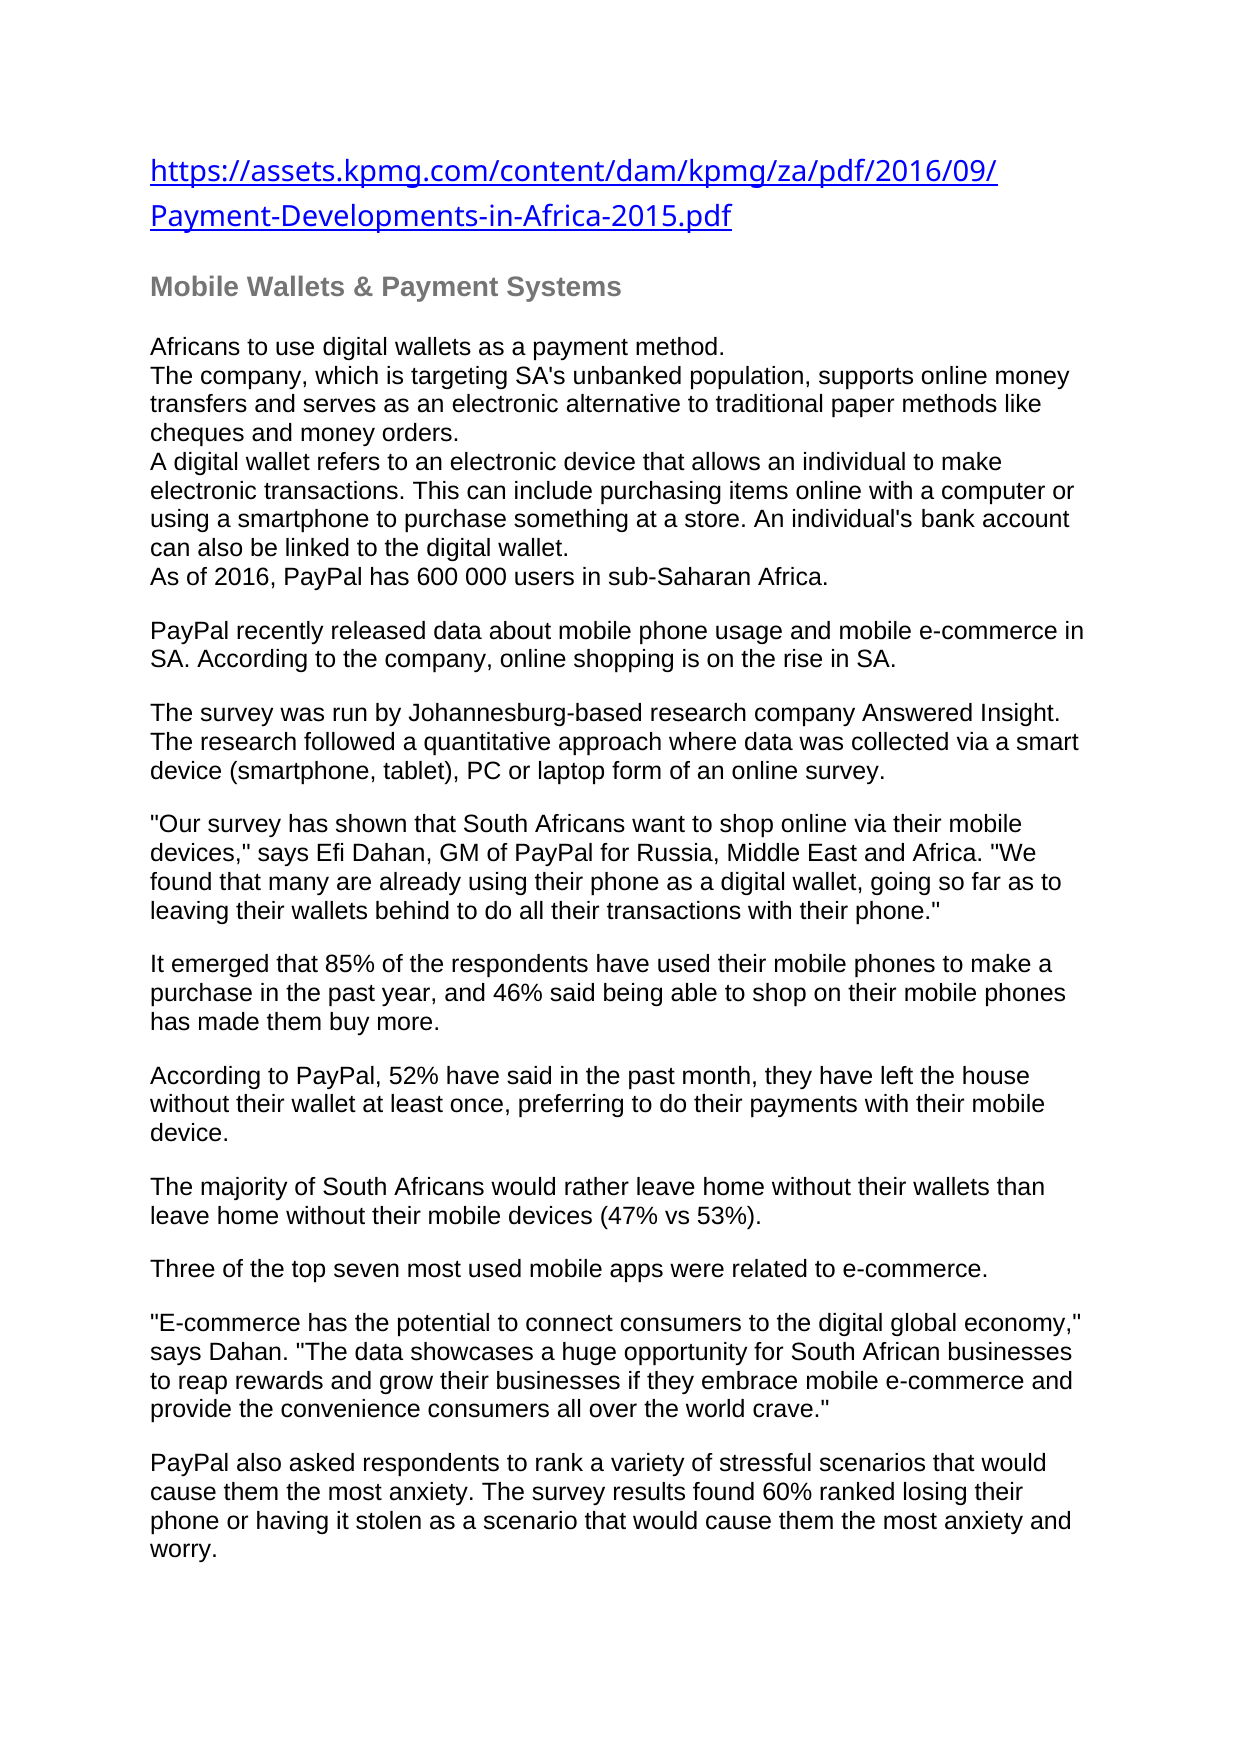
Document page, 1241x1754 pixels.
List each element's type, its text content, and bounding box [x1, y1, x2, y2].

text The survey was run by Johannesburg-based research company Answered Insight. The research followed a quantitative approach where data was collected via a smart device (smartphone, tablet), PC or laptop form of an online survey. [150, 698, 1090, 784]
text As of 2016, PayPal has 600 000 users in sub-Saharan Africa. [150, 562, 1090, 591]
text "E-commerce has the potential to connect consumers to the digital global economy," says Dahan. "The data showcases a huge opportunity for South African businesses to reap rewards and grow their businesses if they embrace mobile e-commerce and provide the convenience consumers all over the world crave." [150, 1308, 1090, 1423]
text Africans to use digital wallets as a payment method. [150, 332, 1090, 361]
text "Our survey has shown that South Africans want to shop online via their mobile devices," says Efi Dahan, GM of PayPal for Russia, Middle East and Africa. "We found that many are already using their phone as a digital wallet, going so far as to leaving their wallets behind to do all their transactions with their phone." [150, 809, 1090, 924]
text Three of the top seven most used mobile apps were related to e-commerce. [150, 1254, 1090, 1283]
text PayPal recently released data about mobile phone usage and mobile e-commerce in SA. According to the company, online shopping is on the rise in SA. [150, 616, 1090, 673]
text The majority of South Africans would rather leave home without their wallets than leave home without their mobile devices (47% vs 53%). [150, 1172, 1090, 1229]
text A digital wallet refers to an electronic device that allows an individual to make electronic transactions. This can include purchasing items online with a computer or using a smartphone to purchase something at a store. An individual's bank account can also be linked to the digital wallet. [150, 447, 1090, 562]
text It emerged that 85% of the respondents have used their mobile phones to make a purchase in the past year, and 46% said being able to shop on their mobile phones has made them buy more. [150, 949, 1090, 1036]
text https://assets.kpmg.com/content/dam/kpmg/za/pdf/2016/09/Payment-Developments-in-Africa-2015.pdf [150, 150, 1090, 235]
text PayPal also asked respondents to rank a variety of stressful scenarios that would cause them the most anxiety. The survey results found 60% ranked losing their phone or having it stolen as a scenario that would cause them the most anxiety and worry. [150, 1448, 1090, 1563]
text The company, which is targeting SA's unbanked population, supports online money transfers and serves as an electronic alternative to traditional paper methods like cheques and money orders. [150, 361, 1090, 447]
text According to PayPal, 52% have said in the past month, they have left the house without their wallet at least once, preferring to do their payments with their mobile device. [150, 1061, 1090, 1147]
subtitle Mobile Wallets & Payment Systems [150, 270, 1090, 303]
